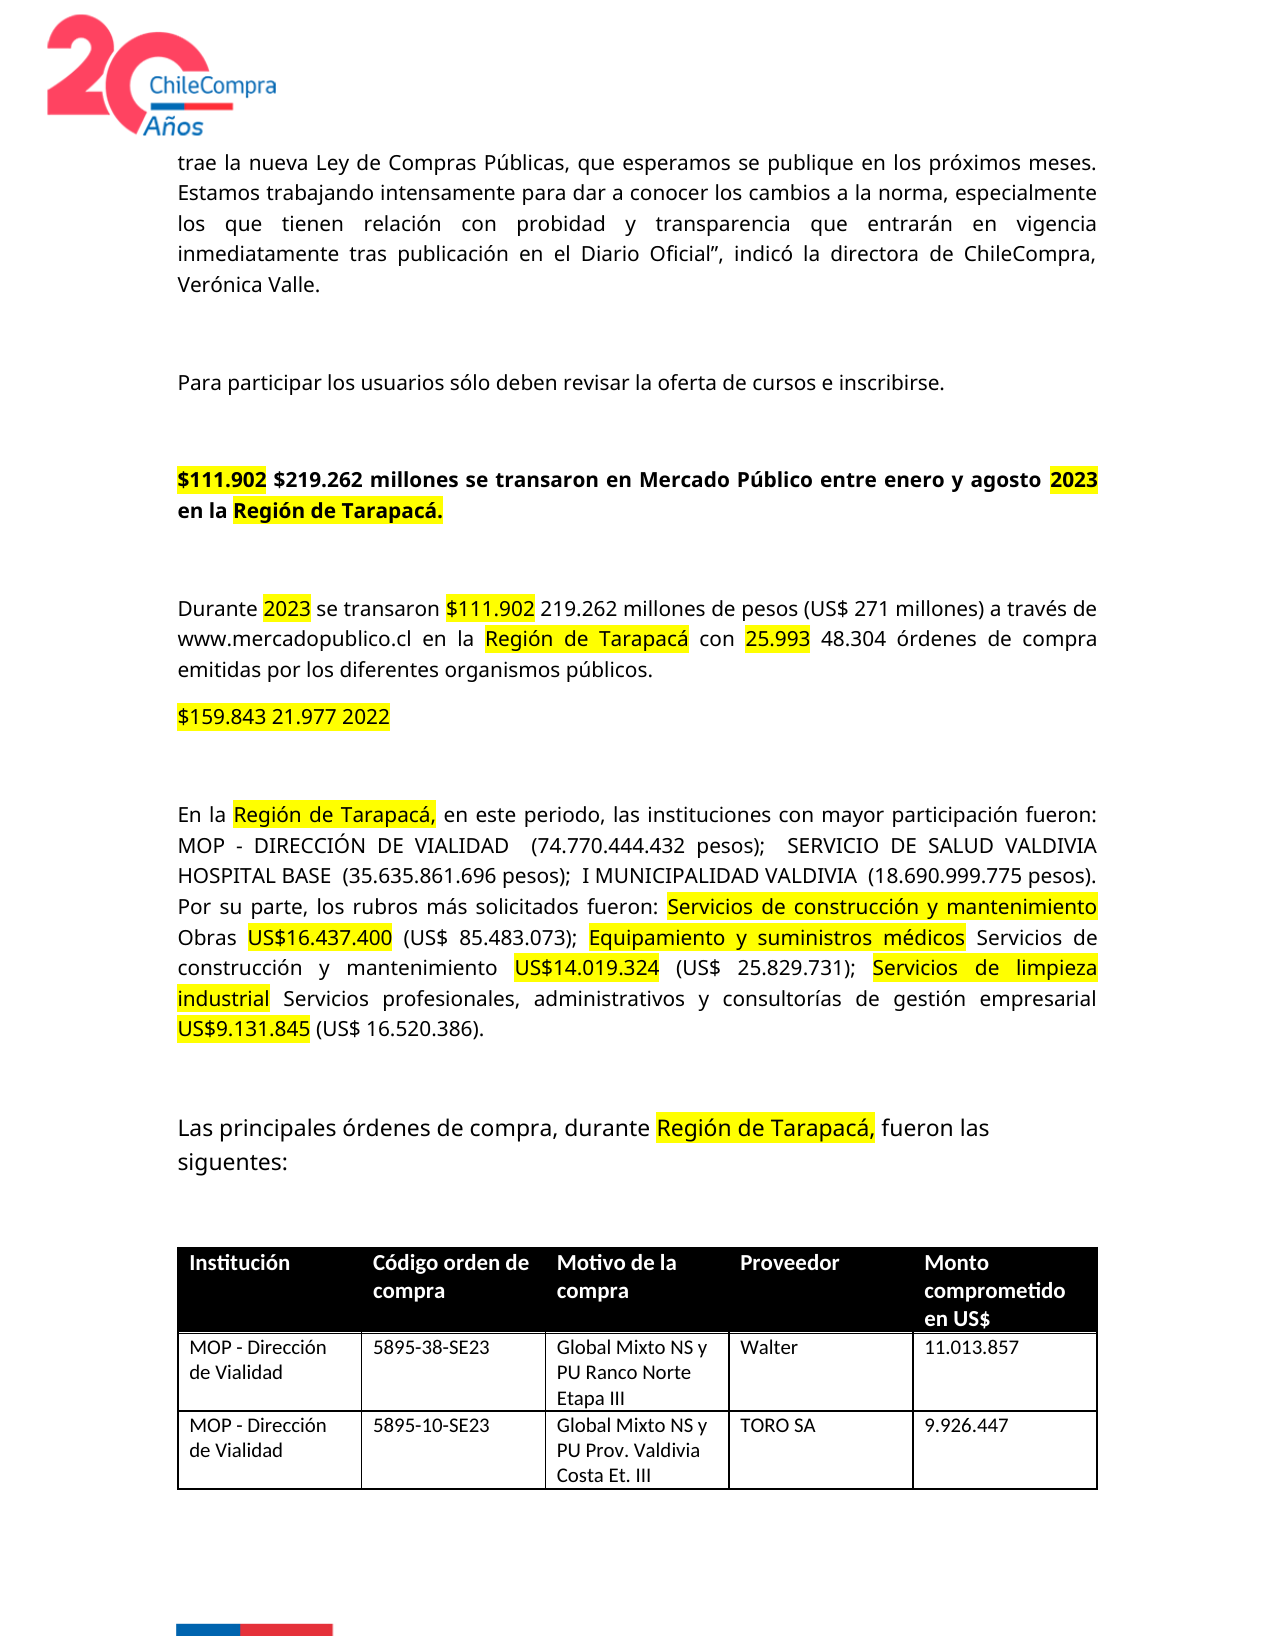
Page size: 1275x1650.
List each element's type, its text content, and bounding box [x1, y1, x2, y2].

table_cell MOP - Dirección de Vialidad [179, 1412, 361, 1488]
table_header Institución [179, 1248, 361, 1332]
text Durante 2023 se transaron $111.902 219.262 millones de pesos (US$ 271 millones) a través de www.mercadopublico.cl en la Región de Tarapacá con 25.993 48.304 órdenes de compra emitidas por los diferentes organismos públicos. [177, 594, 1098, 683]
table_header Monto comprometido en US$ [914, 1248, 1096, 1332]
table_cell 5895-10-SE23 [362, 1412, 545, 1488]
table_cell 11.013.857 [914, 1334, 1096, 1410]
table_cell Walter [730, 1334, 912, 1410]
table_cell 9.926.447 [914, 1412, 1096, 1488]
table_cell Global Mixto NS y PU Ranco Norte Etapa III [546, 1334, 728, 1410]
text Las principales órdenes de compra, durante Región de Tarapacá, fueron las siguentes: [177, 1112, 1098, 1177]
table_cell TORO SA [730, 1412, 912, 1488]
table_cell Global Mixto NS y PU Prov. Valdivia Costa Et. III [546, 1412, 728, 1488]
text $111.902 $219.262 millones se transaron en Mercado Público entre enero y agosto 2023 en la Región de Tarapacá. [177, 466, 1098, 524]
table_header Proveedor [730, 1248, 912, 1332]
text $159.843 21.977 2022 [177, 702, 1098, 731]
table_cell 5895-38-SE23 [362, 1334, 545, 1410]
picture [0, 1573, 1275, 1636]
text Para participar los usuarios sólo deben revisar la oferta de cursos e inscribirse. [177, 368, 1098, 396]
table_cell MOP - Dirección de Vialidad [179, 1334, 361, 1410]
table_header Motivo de la compra [546, 1248, 728, 1332]
text En la Región de Tarapacá, en este periodo, las instituciones con mayor participación fueron: MOP - DIRECCIÓN DE VIALIDAD (74.770.444.432 pesos); SERVICIO DE SALUD VALDIVIA HOSPITAL BASE (35.635.861.696 pesos); I MUNICIPALIDAD VALDIVIA (18.690.999.775 pesos). Por su parte, los rubros más solicitados fueron: Servicios de construcción y mantenimiento Obras US$16.437.400 (US$ 85.483.073); Equipamiento y suministros médicos Servicios de construcción y mantenimiento US$14.019.324 (US$ 25.829.731); Servicios de limpieza industrial Servicios profesionales, administrativos y consultorías de gestión empresarial US$9.131.845 (US$ 16.520.386). [177, 800, 1098, 1043]
picture [42, 9, 279, 141]
table_header Código orden de compra [362, 1248, 545, 1332]
